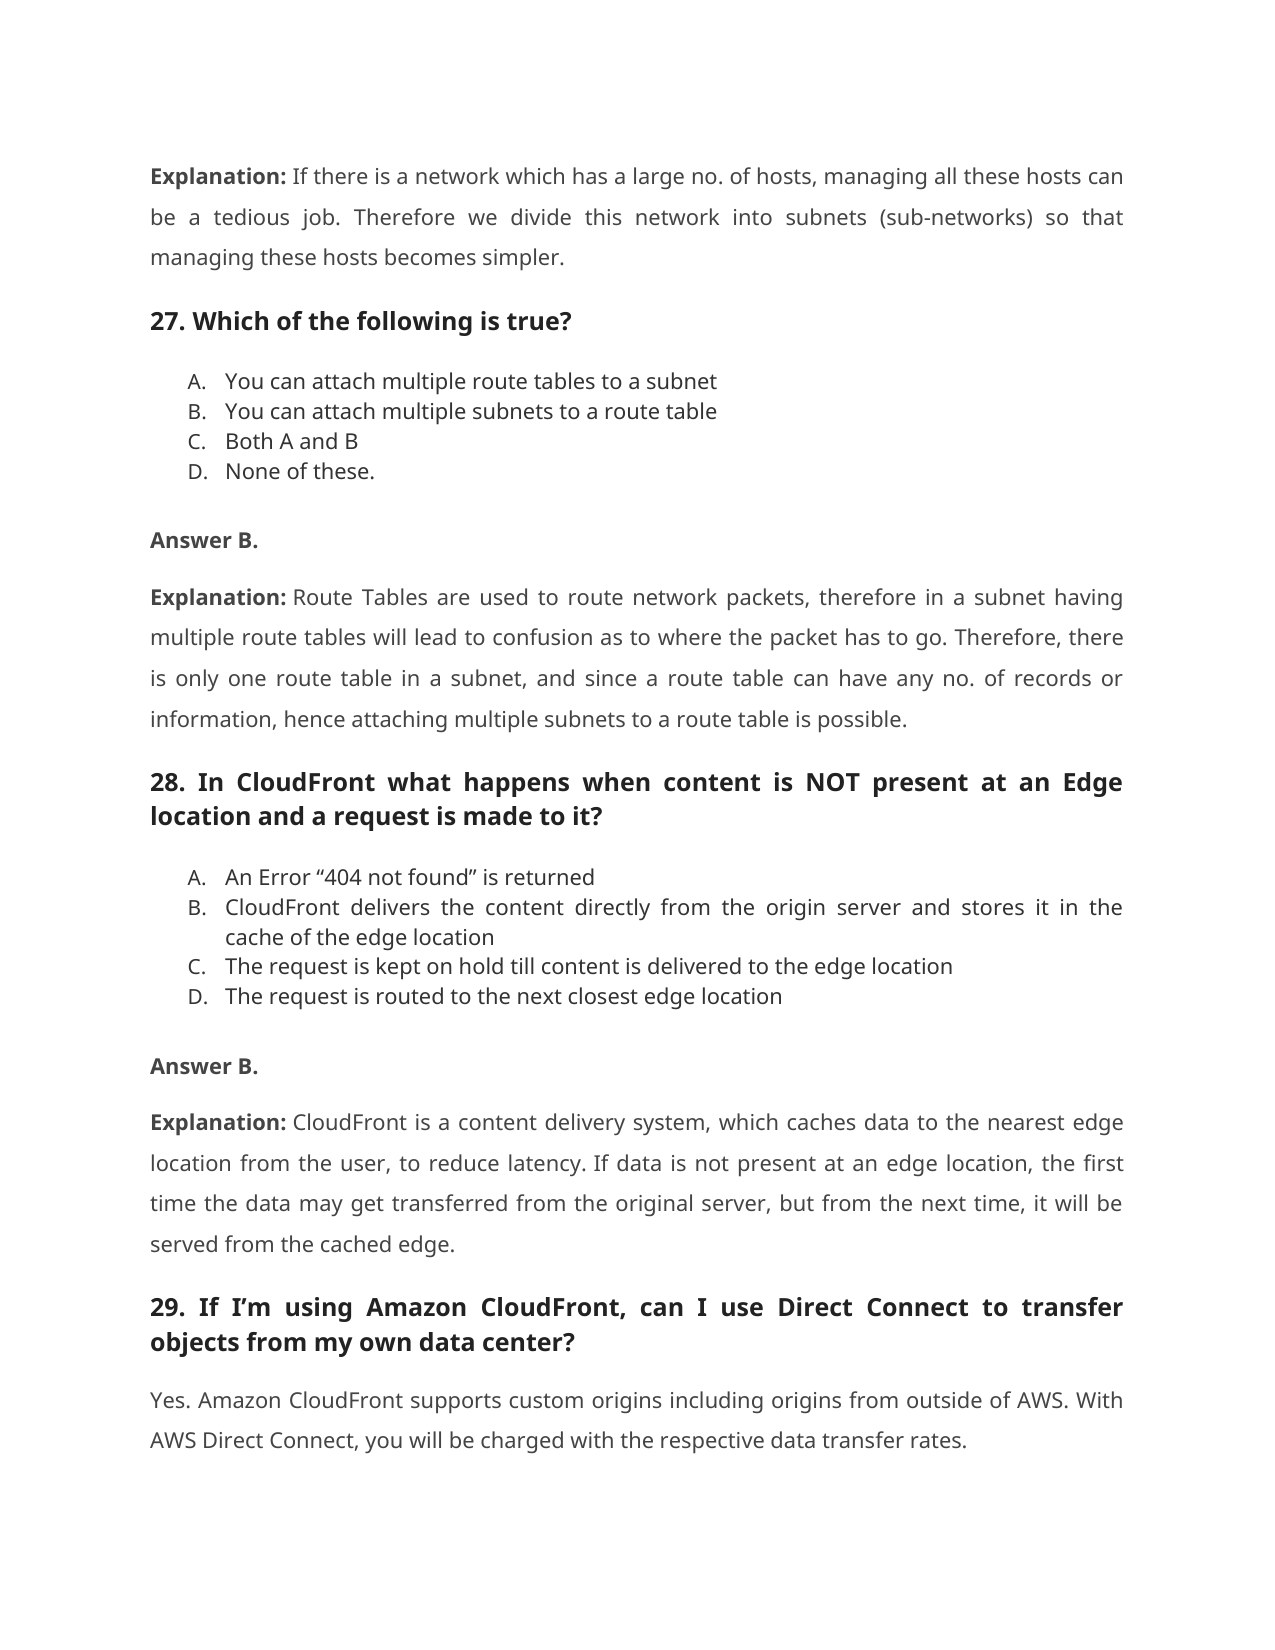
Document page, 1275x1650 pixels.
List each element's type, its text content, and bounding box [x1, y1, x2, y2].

list The request is routed to the next closest edge location [187, 981, 1125, 1011]
list CloudFront delivers the content directly from the origin server and stores it in the cache of the edge location [187, 892, 1125, 951]
list You can attach multiple subnets to a route table [187, 396, 1125, 426]
list An Error “404 not found” is returned [187, 862, 1125, 892]
list The request is kept on hold till content is delivered to the edge location [187, 951, 1125, 981]
list Both A and B [187, 426, 1125, 456]
text Answer B. [150, 515, 1125, 555]
text Explanation: If there is a network which has a large no. of hosts, managing all these hosts can be a tedious job. Therefore we divide this network into subnets (sub-networks) so that managing these hosts becomes simpler. [150, 150, 1125, 272]
text 28. In CloudFront what happens when content is NOT present at an Edge location and a request is made to it? [150, 765, 1125, 833]
text Explanation: Route Tables are used to route network packets, therefore in a subnet having multiple route tables will lead to confusion as to where the packet has to go. Therefore, there is only one route table in a subnet, and since a route table can have any no. of records or information, hence attaching multiple subnets to a route table is possible. [150, 571, 1125, 733]
list None of these. [187, 456, 1125, 486]
list You can attach multiple route tables to a subnet [187, 366, 1125, 396]
text 27. Which of the following is true? [150, 303, 1125, 337]
text Yes. Amazon CloudFront supports custom origins including origins from outside of AWS. With AWS Direct Connect, you will be charged with the respective data transfer rates. [150, 1374, 1125, 1455]
text Answer B. [150, 1040, 1125, 1081]
text 29. If I’m using Amazon CloudFront, can I use Direct Connect to transfer objects from my own data center? [150, 1290, 1125, 1358]
text Explanation: CloudFront is a content delivery system, which caches data to the nearest edge location from the user, to reduce latency. If data is not present at an edge location, the first time the data may get transferred from the original server, but from the next time, it will be served from the cached edge. [150, 1096, 1125, 1259]
